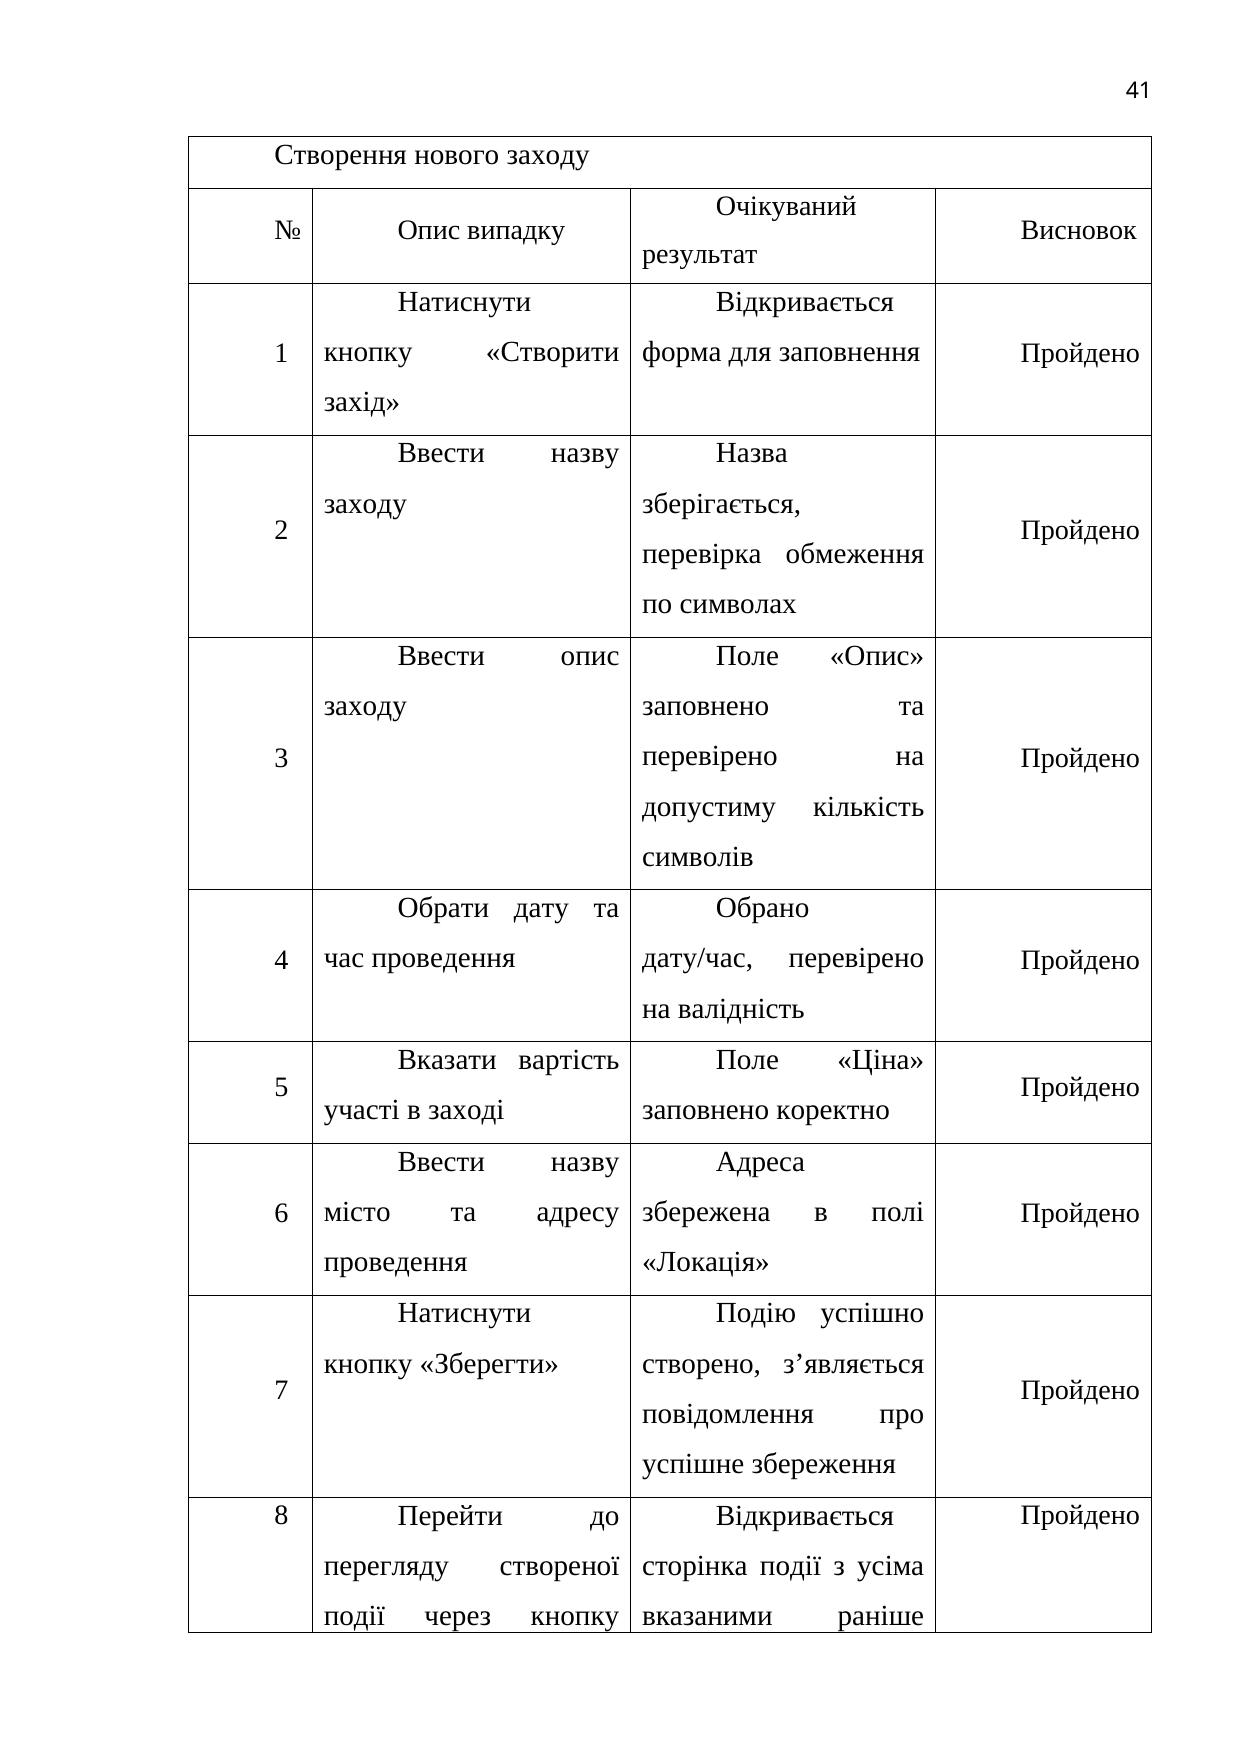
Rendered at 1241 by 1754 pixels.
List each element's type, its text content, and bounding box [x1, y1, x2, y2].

table_cell Адреса збережена в полі «Локація» [631, 1144, 935, 1294]
table_cell Натиснути кнопку «Створити захід» [313, 284, 630, 434]
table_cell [631, 1498, 935, 1632]
table_cell Пройдено [936, 890, 1151, 1041]
table_cell Висновок [936, 189, 1151, 283]
table_cell Ввести назву місто та адресу проведення [313, 1144, 630, 1294]
table_cell Відкривається форма для заповнення [631, 284, 935, 434]
table_cell Пройдено [936, 1296, 1151, 1497]
table_cell Вказати вартість участі в заході [313, 1042, 630, 1143]
table_cell 2 [189, 436, 312, 637]
table_cell Натиснути кнопку «Зберегти» [313, 1296, 630, 1497]
table_cell Пройдено [936, 1144, 1151, 1294]
table_cell Опис випадку [313, 189, 630, 283]
table_cell 4 [189, 890, 312, 1041]
table_cell Пройдено [936, 436, 1151, 637]
table_cell Назва зберігається, перевірка обмеження по символах [631, 436, 935, 637]
table_cell 7 [189, 1296, 312, 1497]
table_cell 8 [189, 1498, 312, 1632]
table_cell Пройдено [936, 1498, 1151, 1632]
table_cell 5 [189, 1042, 312, 1143]
table_cell Поле «Ціна» заповнено коректно [631, 1042, 935, 1143]
table_cell Поле «Опис» заповнено та перевірено на допустиму кількість символів [631, 638, 935, 889]
table_cell Пройдено [936, 1042, 1151, 1143]
table_cell Подію успішно створено, з’являється повідомлення про успішне збереження [631, 1296, 935, 1497]
table_cell Обрано дату/час, перевірено на валідність [631, 890, 935, 1041]
table_cell 6 [189, 1144, 312, 1294]
table_cell Обрати дату та час проведення [313, 890, 630, 1041]
table_cell Ввести опис заходу [313, 638, 630, 889]
table_cell 1 [189, 284, 312, 434]
table_cell 3 [189, 638, 312, 889]
table_cell Пройдено [936, 284, 1151, 434]
table_cell Очікуваний результат [631, 189, 935, 283]
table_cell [313, 1498, 630, 1632]
table_cell № [189, 189, 312, 283]
table_cell Створення нового заходу [189, 137, 1151, 187]
table_cell Пройдено [936, 638, 1151, 889]
table_cell Ввести назву заходу [313, 436, 630, 637]
